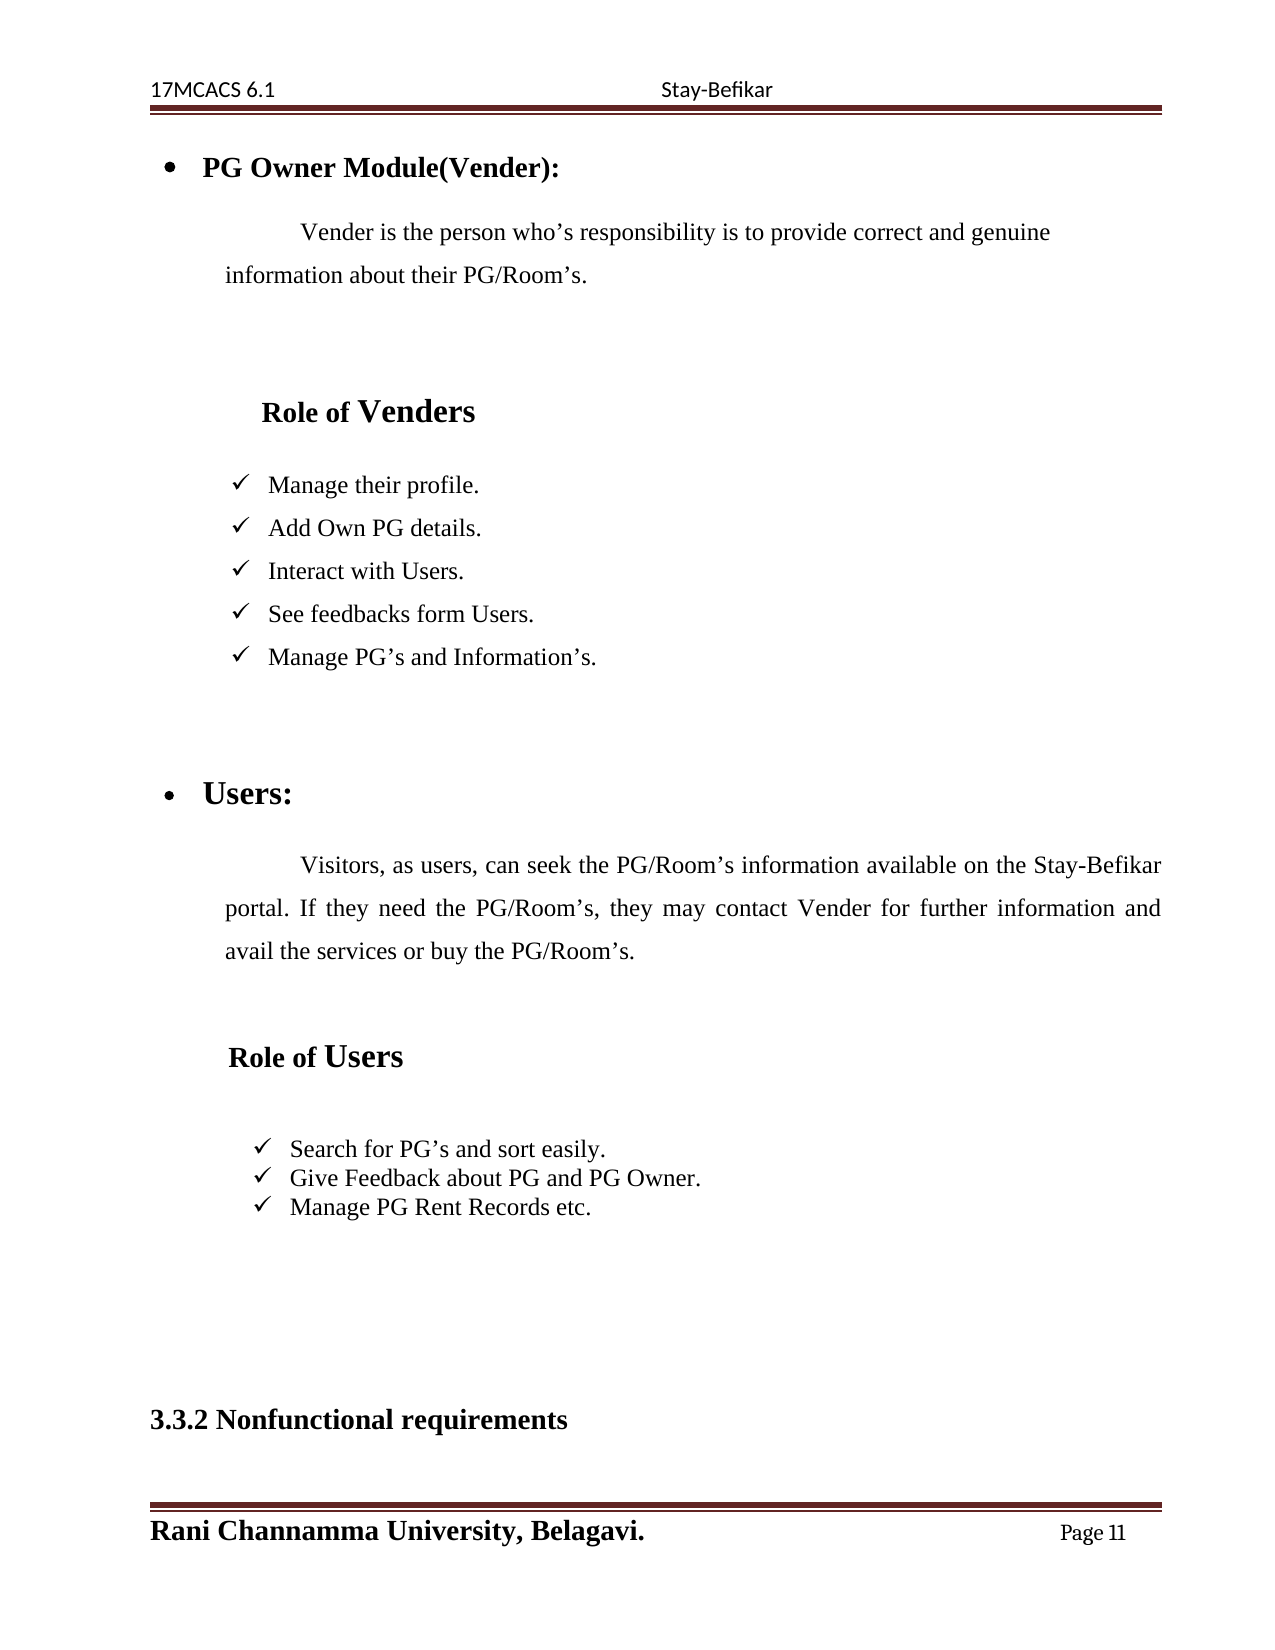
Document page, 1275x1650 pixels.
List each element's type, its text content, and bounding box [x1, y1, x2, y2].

list Search for PG’s and sort easily. [252, 1134, 1162, 1163]
list Add Own PG details. [230, 513, 1162, 542]
list Manage PG’s and Information’s. [230, 642, 1162, 671]
list Manage their profile. [230, 470, 1162, 498]
list See feedbacks form Users. [230, 599, 1162, 628]
list Users: [165, 773, 1162, 812]
list Role of Users [216, 1037, 1162, 1075]
list Manage PG Rent Records etc. [252, 1192, 1162, 1221]
text Role of Venders [225, 391, 1162, 430]
list Visitors, as users, can seek the PG/Room’s information available on the Stay-Befikar portal. If they need the PG/Room’s, they may contact Vender for further information and avail the services or buy the PG/Room’s. [225, 850, 1162, 965]
list Give Feedback about PG and PG Owner. [252, 1163, 1162, 1192]
text 3.3.2 Nonfunctional requirements [150, 1402, 1162, 1435]
list Interact with Users. [230, 556, 1162, 585]
list PG Owner Module(Vender): [165, 150, 1162, 184]
list Vender is the person who’s responsibility is to provide correct and genuine information about their PG/Room’s. [225, 217, 1162, 289]
